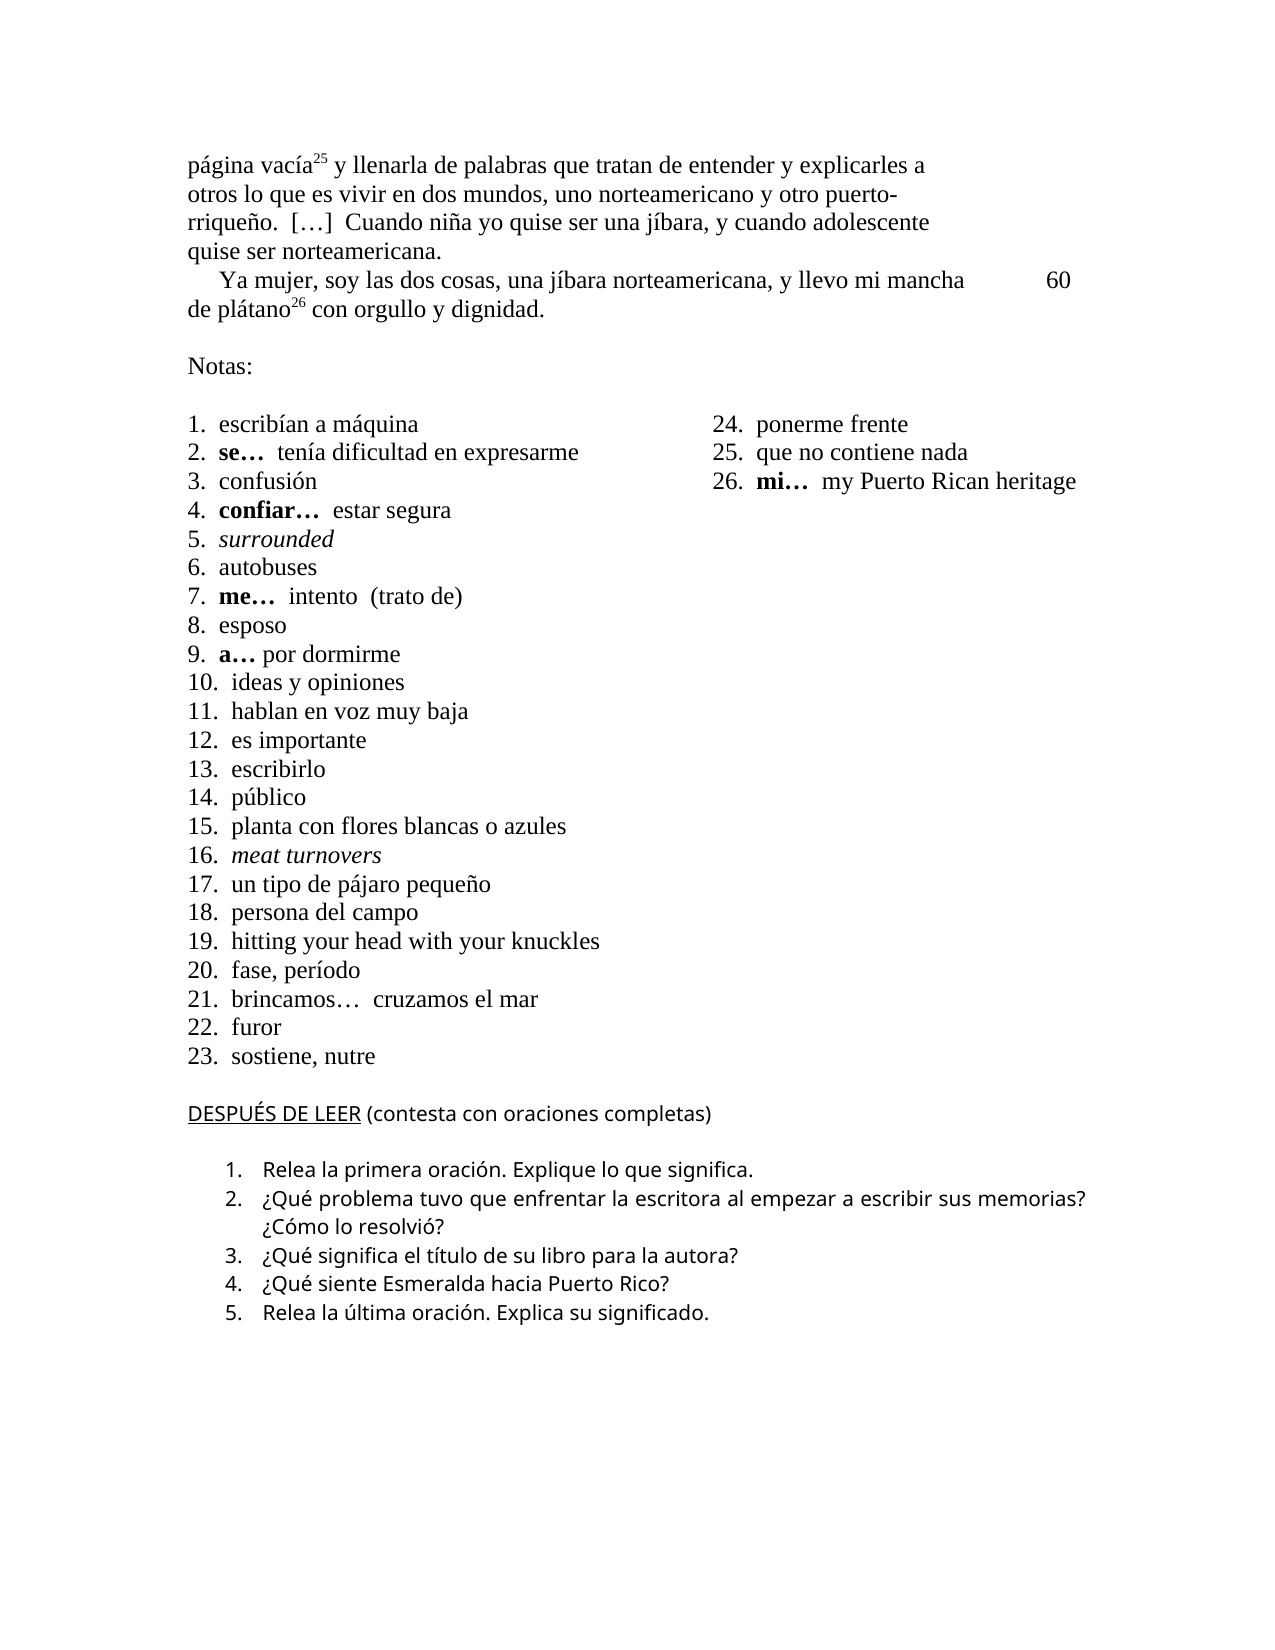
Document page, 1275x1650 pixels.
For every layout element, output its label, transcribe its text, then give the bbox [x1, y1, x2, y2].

text 4. confiar… estar segura [187, 495, 1087, 524]
text Ya mujer, soy las dos cosas, una jíbara norteamericana, y llevo mi mancha 60 [187, 265, 1087, 294]
list ¿Qué siente Esmeralda hacia Puerto Rico? [225, 1269, 1087, 1298]
list ¿Qué significa el título de su libro para la autora? [225, 1241, 1087, 1269]
text 20. fase, período [187, 955, 1087, 984]
text rriqueño. […] Cuando niña yo quise ser una jíbara, y cuando adolescente [187, 207, 1087, 236]
text 15. planta con flores blancas o azules [187, 811, 1087, 840]
text 10. ideas y opiniones [187, 667, 1087, 696]
text 13. escribirlo [187, 754, 1087, 782]
text 18. persona del campo [187, 897, 1087, 926]
text 12. es importante [187, 725, 1087, 754]
list ¿Qué problema tuvo que enfrentar la escritora al empezar a escribir sus memorias? ¿Cómo lo resolvió? [225, 1184, 1087, 1241]
text 19. hitting your head with your knuckles [187, 926, 1087, 955]
text 23. sostiene, nutre [187, 1041, 1087, 1070]
text 6. autobuses [187, 552, 1087, 581]
list Relea la primera oración. Explique lo que significa. [225, 1156, 1087, 1184]
text 5. surrounded [187, 524, 1087, 552]
text 1. escribían a máquina 24. ponerme frente [187, 409, 1087, 437]
text 17. un tipo de pájaro pequeño [187, 869, 1087, 897]
text 3. confusión 26. mi… my Puerto Rican heritage [187, 466, 1087, 495]
text 9. a… por dormirme [187, 639, 1087, 667]
text de plátano26 con orgullo y dignidad. [187, 294, 1087, 322]
text otros lo que es vivir en dos mundos, uno norteamericano y otro puerto- [187, 179, 1087, 207]
text 7. me… intento (trato de) [187, 581, 1087, 610]
list Relea la última oración. Explica su significado. [225, 1298, 1087, 1326]
text 16. meat turnovers [187, 840, 1087, 869]
text 21. brincamos… cruzamos el mar [187, 984, 1087, 1012]
text 14. público [187, 782, 1087, 811]
text DESPUÉS DE LEER (contesta con oraciones completas) [187, 1099, 1087, 1127]
text Notas: [187, 351, 1087, 380]
text quise ser norteamericana. [187, 236, 1087, 265]
text 2. se… tenía dificultad en expresarme 25. que no contiene nada [187, 437, 1087, 466]
text página vacía25 y llenarla de palabras que tratan de entender y explicarles a [187, 150, 1087, 179]
text 8. esposo [187, 610, 1087, 639]
text 11. hablan en voz muy baja [187, 696, 1087, 725]
text 22. furor [187, 1012, 1087, 1041]
